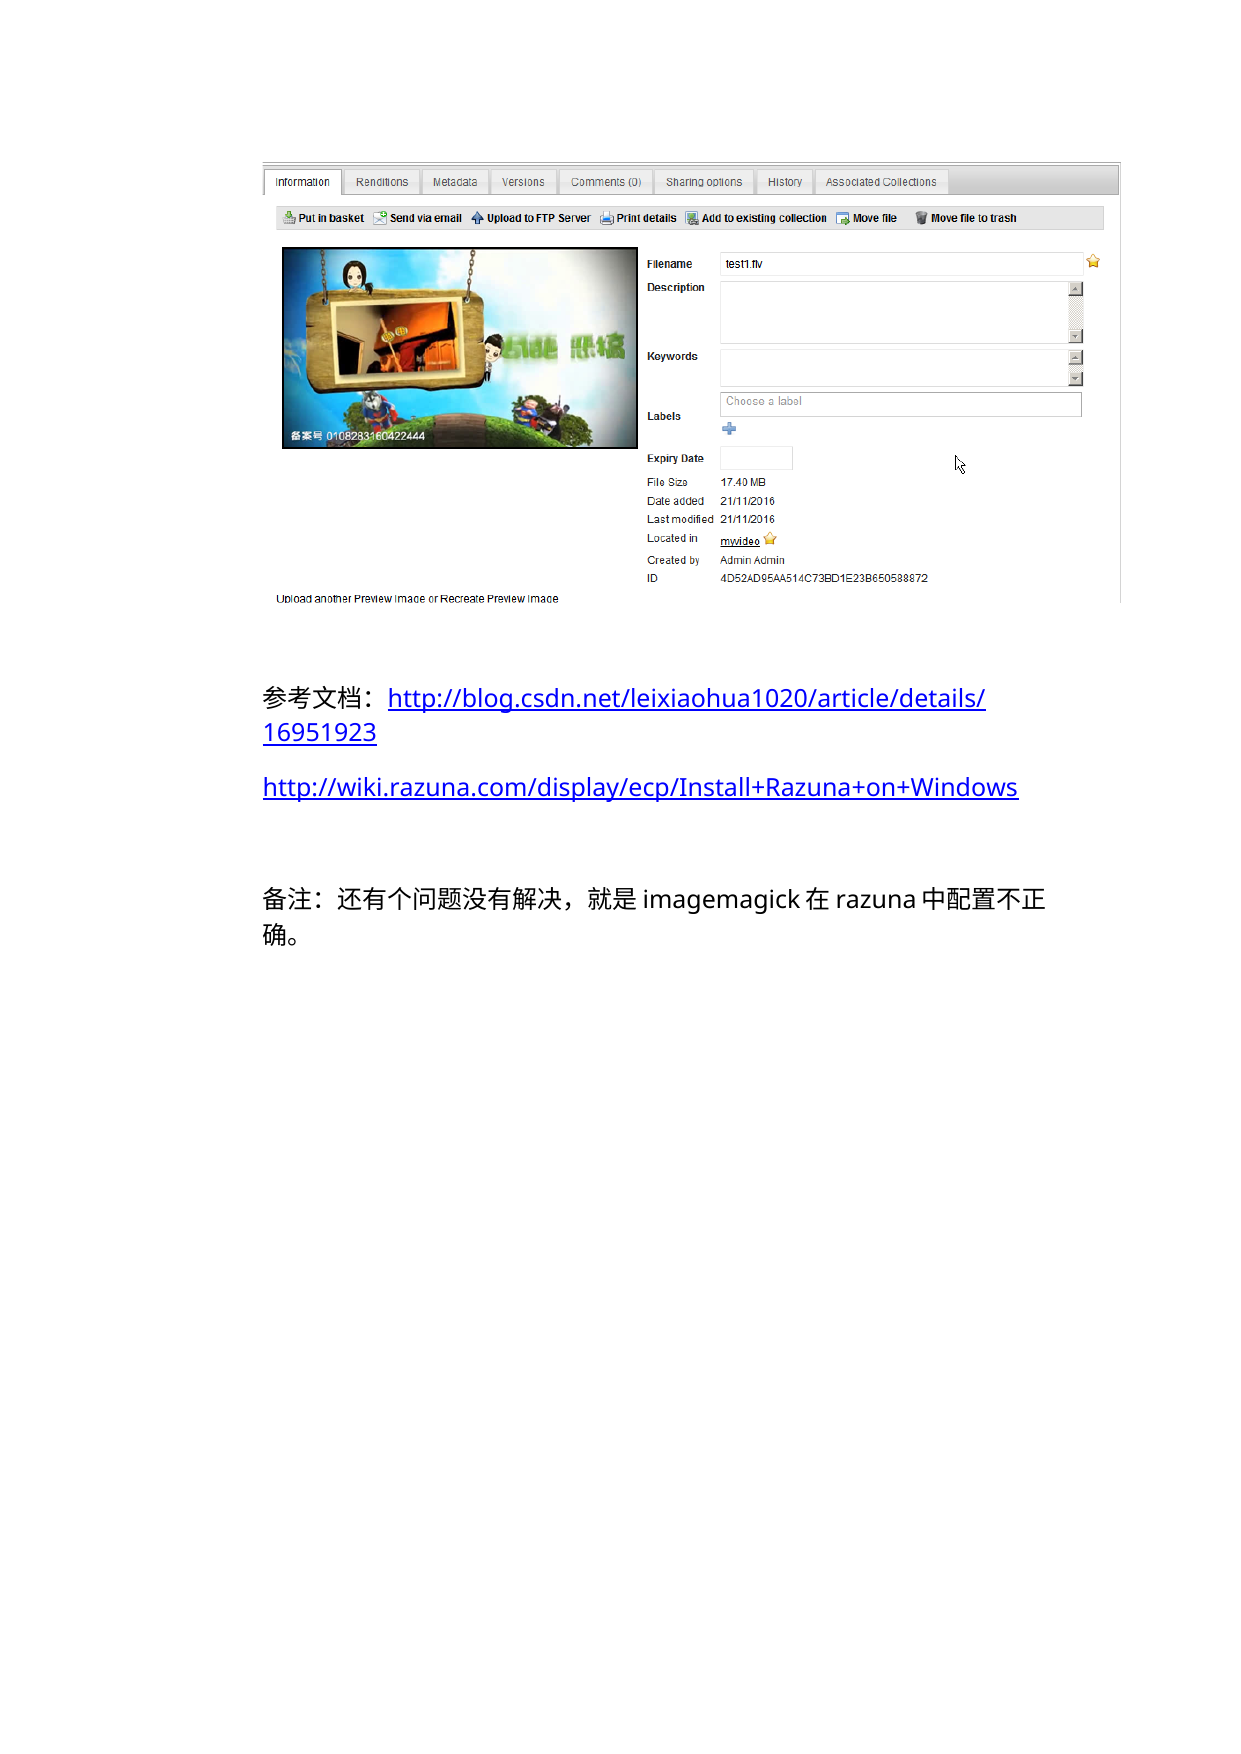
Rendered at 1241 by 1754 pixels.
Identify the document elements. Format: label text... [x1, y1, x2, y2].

list 参考文档：http://blog.csdn.net/leixiaohua1020/article/details/16951923 [262, 678, 1053, 749]
list 备注：还有个问题没有解决，就是imagemagick在razuna中配置不正确。 [262, 879, 1053, 952]
picture [262, 150, 1128, 603]
list http://wiki.razuna.com/display/ecp/Install+Razuna+on+Windows [262, 770, 1053, 804]
